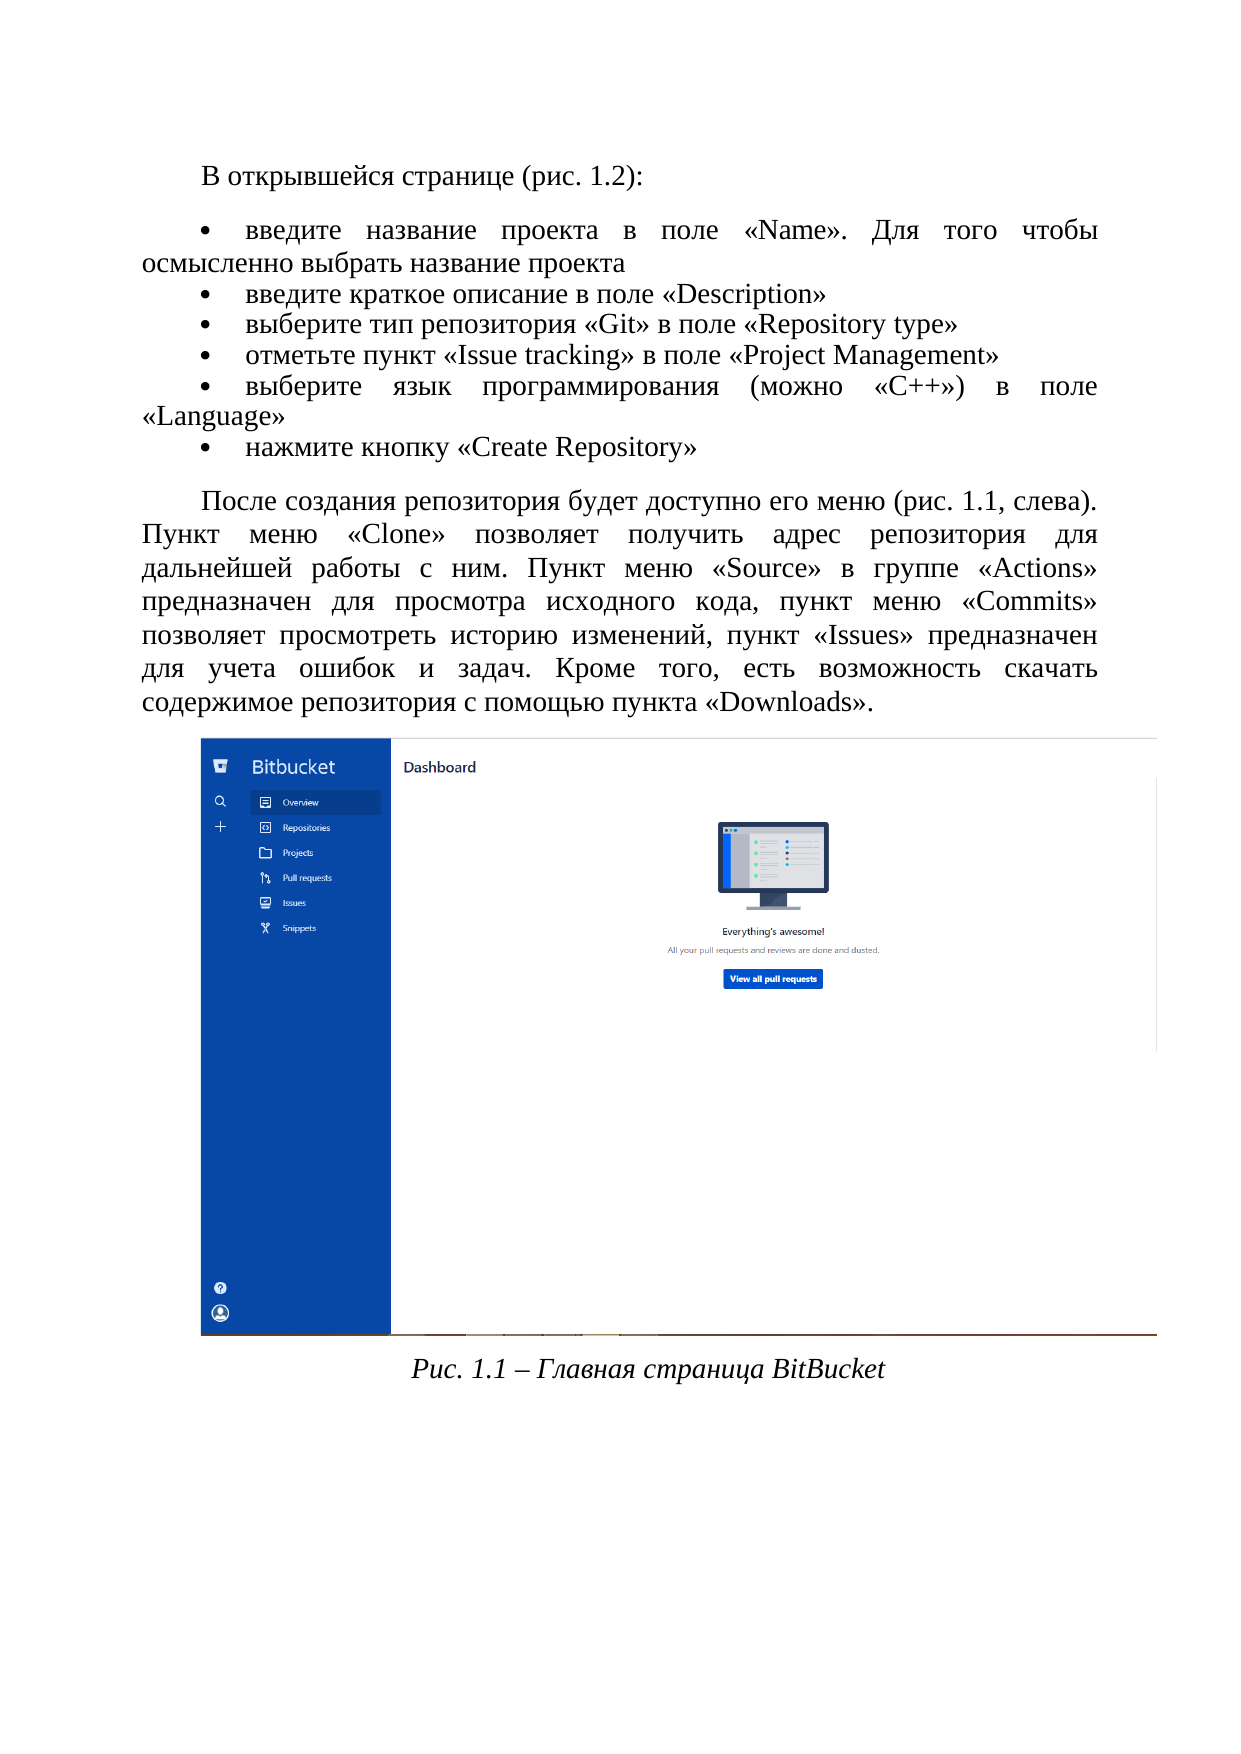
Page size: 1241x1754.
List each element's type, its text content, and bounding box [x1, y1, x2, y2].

list нажмите кнопку «Create Repository» [142, 432, 1098, 462]
list введите название проекта в поле «Name». Для того чтобы осмысленно выбрать название проекта [142, 213, 1098, 278]
list введите краткое описание в поле «Description» [142, 279, 1098, 309]
list выберите тип репозитория «Git» в поле «Repository type» [142, 309, 1098, 340]
text Рис. 1.1 – Главная страница BitBucket [142, 1351, 1098, 1384]
list отметьте пункт «Issue tracking» в поле «Project Management» [142, 340, 1098, 371]
picture [200, 737, 1157, 1336]
list выберите язык программирования (можно «C++») в поле «Language» [142, 371, 1098, 432]
text После создания репозитория будет доступно его меню (рис. 1.1, слева). Пункт меню «Clone» позволяет получить адрес репозитория для дальнейшей работы с ним. Пункт меню «Source» в группе «Actions» предназначен для просмотра исходного кода, пункт меню «Commits» позволяет просмотреть историю изменений, пункт «Issues» предназначен для учета ошибок и задач. Кроме того, есть возможность скачать содержимое репозитория с помощью пункта «Downloads». [142, 483, 1098, 717]
text В открывшейся странице (рис. 1.2): [142, 158, 1098, 192]
